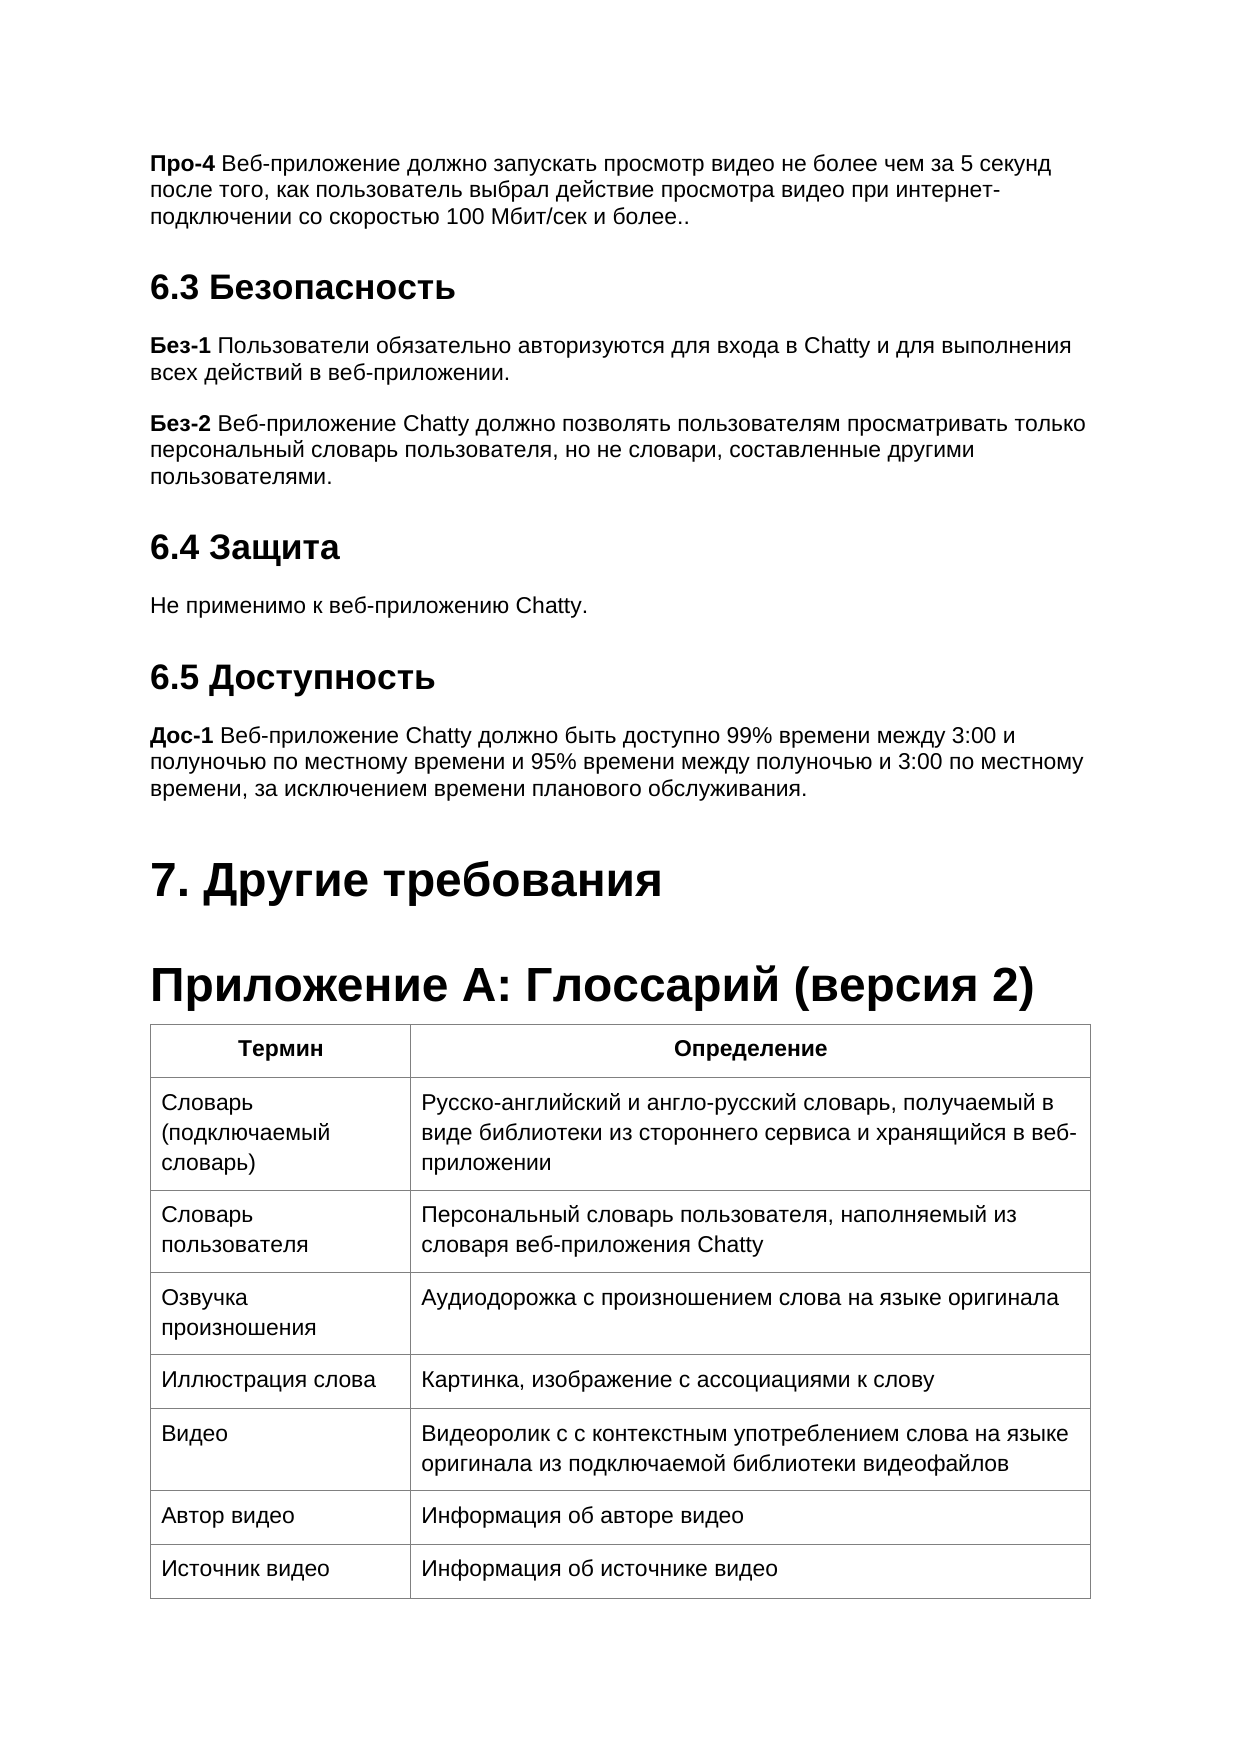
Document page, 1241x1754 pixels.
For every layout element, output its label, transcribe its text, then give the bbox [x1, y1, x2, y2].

table_cell Персональный словарь пользователя, наполняемый из словаря веб-приложения Chatty [411, 1191, 1090, 1272]
subtitle 6.4 Защита [150, 527, 1090, 567]
text Про-4 Веб-приложение должно запускать просмотр видео не более чем за 5 секунд после того, как пользователь выбрал действие просмотра видео при интернет-подключении со скоростью 100 Мбит/сек и более.. [150, 150, 1090, 229]
table_header Определение [411, 1025, 1090, 1077]
table_cell Информация об авторе видео [411, 1491, 1090, 1544]
text Дос-1 Веб-приложение Chatty должно быть доступно 99% времени между 3:00 и полуночью по местному времени и 95% времени между полуночью и 3:00 по местному времени, за исключением времени планового обслуживания. [150, 722, 1090, 801]
table_cell Словарь (подключаемый словарь) [151, 1078, 410, 1190]
table_cell Информация об источнике видео [411, 1545, 1090, 1598]
table_cell Видео [151, 1409, 410, 1490]
table_header Термин [151, 1025, 410, 1077]
text Без-1 Пользователи обязательно авторизуются для входа в Chatty и для выполнения всех действий в веб-приложении. [150, 332, 1090, 385]
text Не применимо к веб-приложению Chatty. [150, 592, 1090, 619]
table_cell Озвучка произношения [151, 1273, 410, 1354]
table_cell Источник видео [151, 1545, 410, 1598]
table_cell Словарь пользователя [151, 1191, 410, 1272]
subtitle 7. Другие требования [150, 851, 1090, 906]
subtitle 6.5 Доступность [150, 656, 1090, 697]
table_cell Аудиодорожка с произношением слова на языке оригинала [411, 1273, 1090, 1354]
subtitle 6.3 Безопасность [150, 267, 1090, 307]
table_cell Автор видео [151, 1491, 410, 1544]
subtitle Приложение А: Глоссарий (версия 2) [150, 956, 1090, 1011]
table_cell Картинка, изображение с ассоциациями к слову [411, 1355, 1090, 1408]
text Без-2 Веб-приложение Chatty должно позволять пользователям просматривать только персональный словарь пользователя, но не словари, составленные другими пользователями. [150, 410, 1090, 489]
table_cell Русско-английский и англо-русский словарь, получаемый в виде библиотеки из стороннего сервиса и хранящийся в веб-приложении [411, 1078, 1090, 1190]
table_cell Видеоролик с с контекстным употреблением слова на языке оригинала из подключаемой библиотеки видеофайлов [411, 1409, 1090, 1490]
table_cell Иллюстрация слова [151, 1355, 410, 1408]
